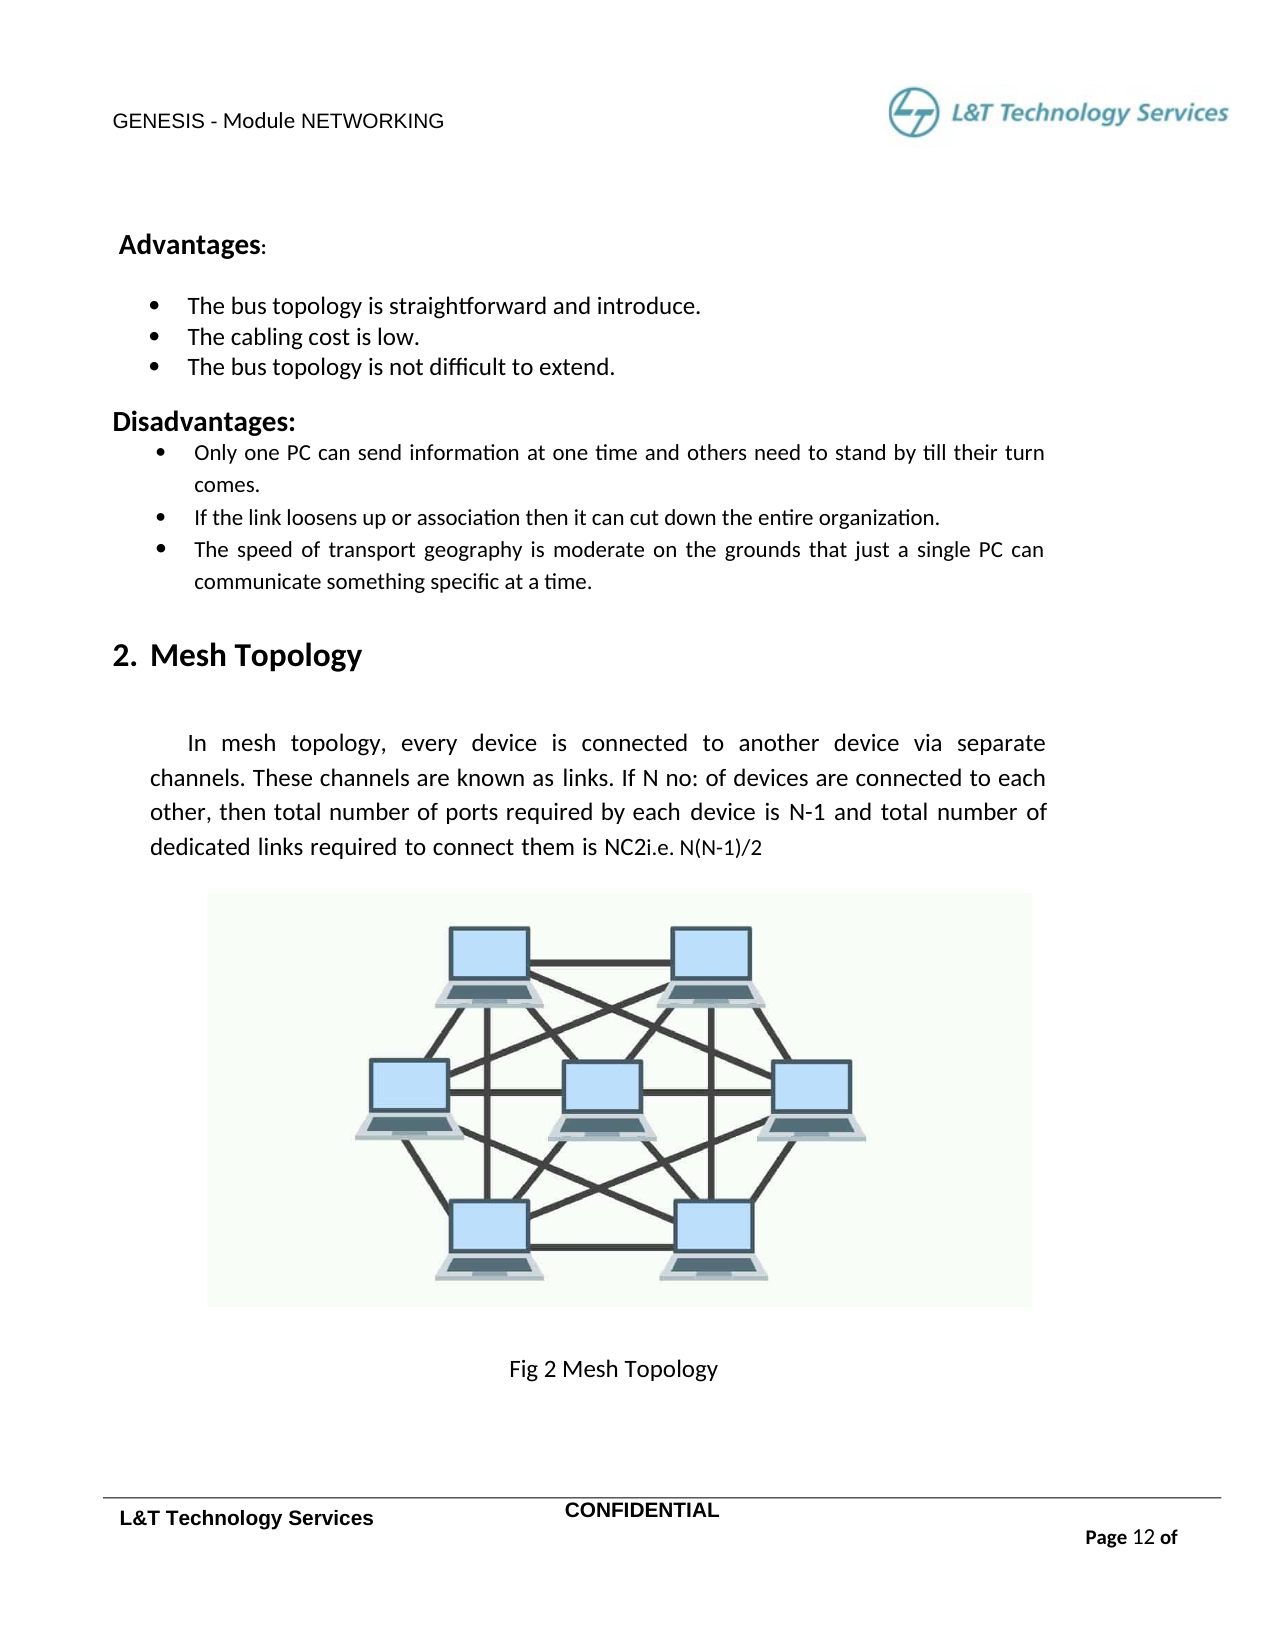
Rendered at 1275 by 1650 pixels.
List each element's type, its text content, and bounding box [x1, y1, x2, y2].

list The cabling cost is low. [150, 321, 1157, 351]
list Mesh Topology [112, 634, 1047, 675]
list Only one PC can send information at one time and others need to stand by till their turn comes. [157, 438, 1046, 499]
text In mesh topology, every device is connected to another device via separate channels. These channels are known as links. If N no: of devices are connected to each other, then total number of ports required by each device is N-1 and total number of dedicated links required to connect them is NC2i.e. N(N-1)/2 [150, 727, 1047, 861]
list If the link loosens up or association then it can cut down the entire organization. [157, 503, 1046, 531]
list The speed of transport geography is moderate on the grounds that just a single PC can communicate something specific at a time. [157, 535, 1046, 595]
subtitle Advantages: [112, 226, 1157, 262]
text Fig 2 Mesh Topology [150, 1353, 1157, 1384]
list The bus topology is not difficult to extend. [150, 351, 1157, 382]
picture [888, 84, 1231, 148]
subtitle Disadvantages: [112, 403, 1157, 438]
list The bus topology is straightforward and introduce. [150, 290, 1157, 321]
picture [207, 893, 1033, 1307]
